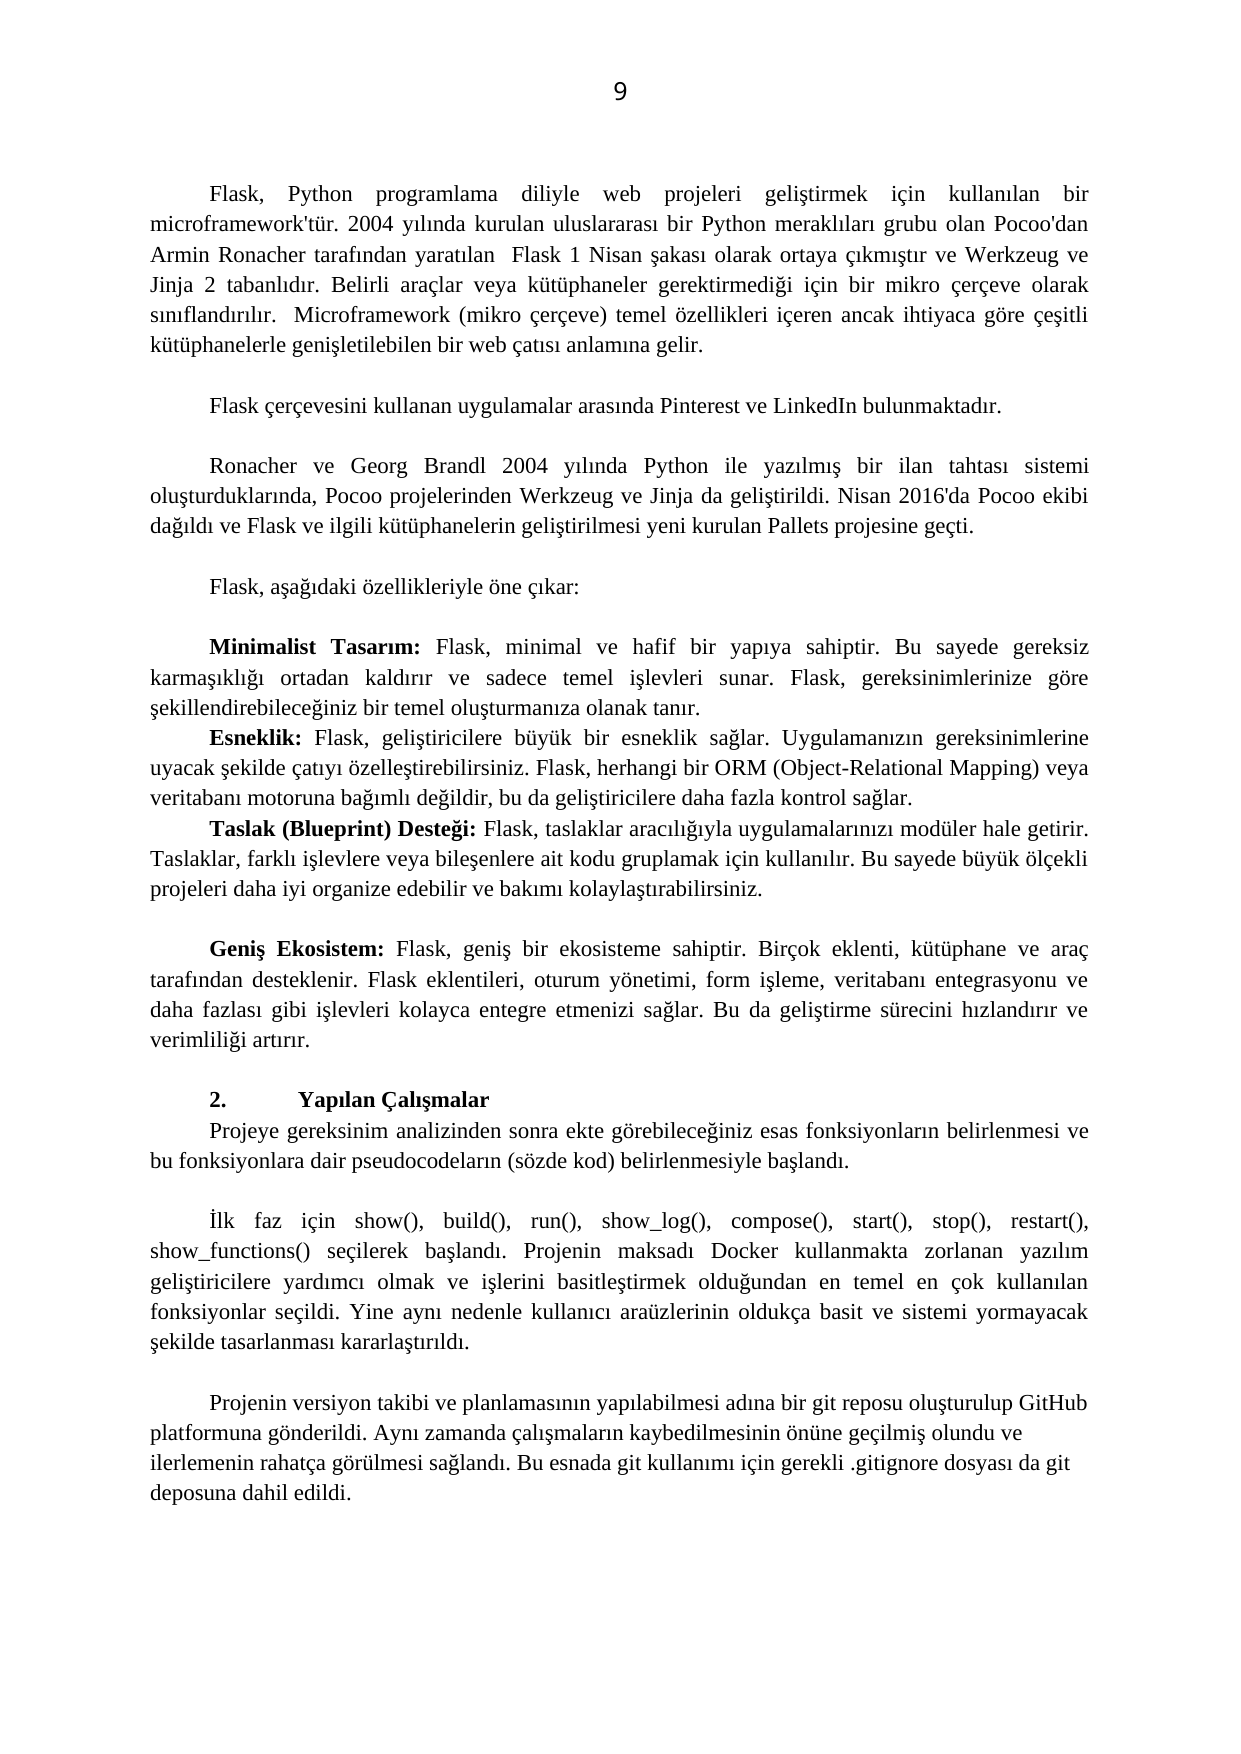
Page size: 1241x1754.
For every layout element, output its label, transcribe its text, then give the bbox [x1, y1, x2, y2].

list Projenin versiyon takibi ve planlamasının yapılabilmesi adına bir git reposu oluşturulup GitHub platformuna gönderildi. Aynı zamanda çalışmaların kaybedilmesinin önüne geçilmiş olundu ve ilerlemenin rahatça görülmesi sağlandı. Bu esnada git kullanımı için gerekli .gitignore dosyası da git deposuna dahil edildi. [150, 1388, 1090, 1506]
list Flask, aşağıdaki özellikleriyle öne çıkar: [150, 573, 1090, 599]
list Taslak (Blueprint) Desteği: Flask, taslaklar aracılığıyla uygulamalarınızı modüler hale getirir. Taslaklar, farklı işlevlere veya bileşenlere ait kodu gruplamak için kullanılır. Bu sayede büyük ölçekli projeleri daha iyi organize edebilir ve bakımı kolaylaştırabilirsiniz. [150, 814, 1090, 901]
list İlk faz için show(), build(), run(), show_log(), compose(), start(), stop(), restart(), show_functions() seçilerek başlandı. Projenin maksadı Docker kullanmakta zorlanan yazılım geliştiricilere yardımcı olmak ve işlerini basitleştirmek olduğundan en temel en çok kullanılan fonksiyonlar seçildi. Yine aynı nedenle kullanıcı araüzlerinin oldukça basit ve sistemi yormayacak şekilde tasarlanması kararlaştırıldı. [150, 1207, 1090, 1354]
list Yapılan Çalışmalar [150, 1086, 1090, 1113]
list Minimalist Tasarım: Flask, minimal ve hafif bir yapıya sahiptir. Bu sayede gereksiz karmaşıklığı ortadan kaldırır ve sadece temel işlevleri sunar. Flask, gereksinimlerinize göre şekillendirebileceğiniz bir temel oluşturmanıza olanak tanır. [150, 633, 1090, 720]
list Esneklik: Flask, geliştiricilere büyük bir esneklik sağlar. Uygulamanızın gereksinimlerine uyacak şekilde çatıyı özelleştirebilirsiniz. Flask, herhangi bir ORM (Object-Relational Mapping) veya veritabanı motoruna bağımlı değildir, bu da geliştiricilere daha fazla kontrol sağlar. [150, 724, 1090, 811]
list Geniş Ekosistem: Flask, geniş bir ekosisteme sahiptir. Birçok eklenti, kütüphane ve araç tarafından desteklenir. Flask eklentileri, oturum yönetimi, form işleme, veritabanı entegrasyonu ve daha fazlası gibi işlevleri kolayca entegre etmenizi sağlar. Bu da geliştirme sürecini hızlandırır ve verimliliği artırır. [150, 935, 1090, 1052]
list Projeye gereksinim analizinden sonra ekte görebileceğiniz esas fonksiyonların belirlenmesi ve bu fonksiyonlara dair pseudocodeların (sözde kod) belirlenmesiyle başlandı. [150, 1117, 1090, 1173]
list Flask, Python programlama diliyle web projeleri geliştirmek için kullanılan bir microframework'tür. 2004 yılında kurulan uluslararası bir Python meraklıları grubu olan Pocoo'dan Armin Ronacher tarafından yaratılan Flask 1 Nisan şakası olarak ortaya çıkmıştır ve Werkzeug ve Jinja 2 tabanlıdır. Belirli araçlar veya kütüphaneler gerektirmediği için bir mikro çerçeve olarak sınıflandırılır. Microframework (mikro çerçeve) temel özellikleri içeren ancak ihtiyaca göre çeşitli kütüphanelerle genişletilebilen bir web çatısı anlamına gelir. [150, 180, 1090, 358]
list Flask çerçevesini kullanan uygulamalar arasında Pinterest ve LinkedIn bulunmaktadır. [150, 392, 1090, 418]
